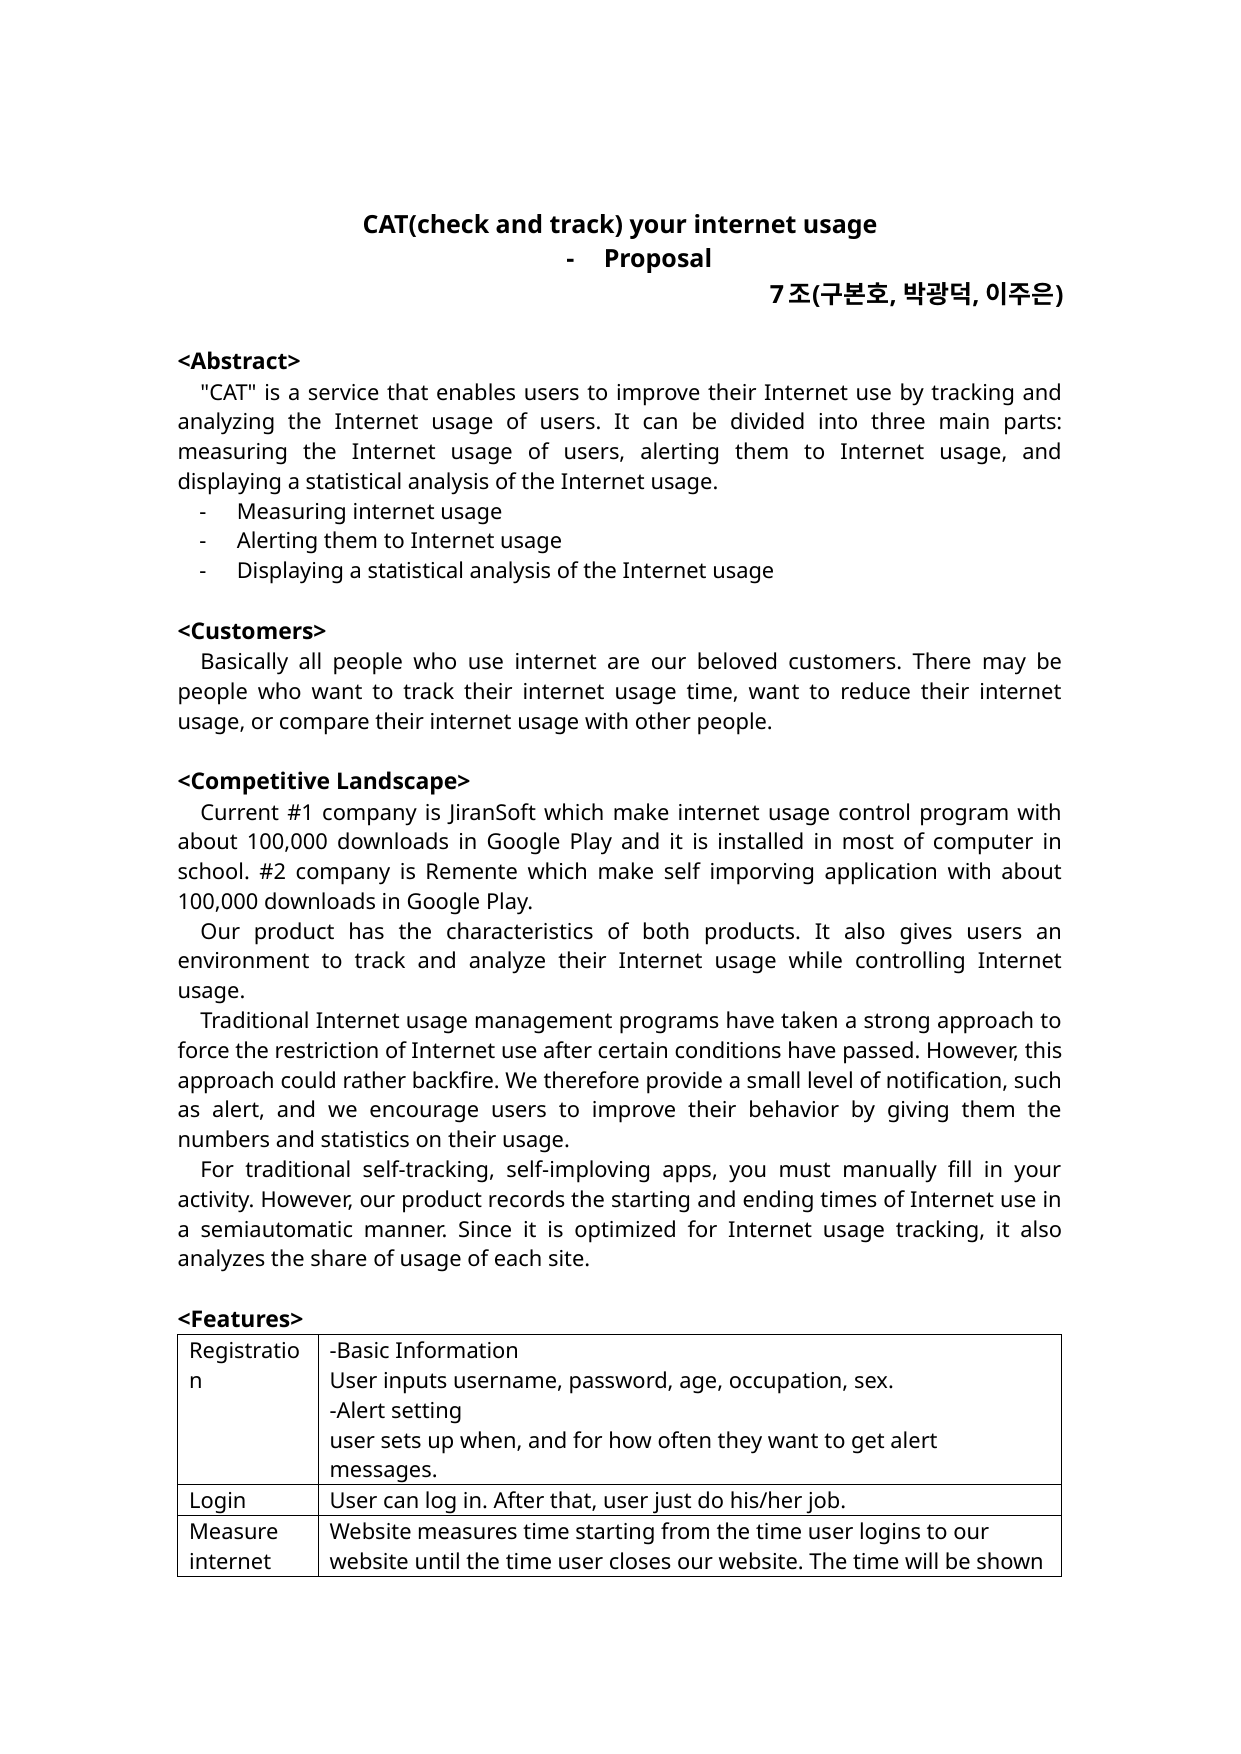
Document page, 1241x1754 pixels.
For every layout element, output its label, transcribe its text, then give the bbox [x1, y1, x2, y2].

text CAT(check and track) your internet usage [177, 207, 1063, 241]
text Current #1 company is JiranSoft which make internet usage control program with about 100,000 downloads in Google Play and it is installed in most of computer in school. #2 company is Remente which make self imporving application with about 100,000 downloads in Google Play. [177, 796, 1063, 916]
table_header Registration [178, 1335, 318, 1484]
text <Competitive Landscape> [177, 765, 1063, 796]
text Traditional Internet usage management programs have taken a strong approach to force the restriction of Internet use after certain conditions have passed. However, this approach could rather backfire. We therefore provide a small level of notification, such as alert, and we encourage users to improve their behavior by giving them the numbers and statistics on their usage. [177, 1005, 1063, 1154]
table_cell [178, 1516, 318, 1576]
list Measuring internet usage [199, 496, 1063, 525]
text Basically all people who use internet are our beloved customers. There may be people who want to track their internet usage time, want to reduce their internet usage, or compare their internet usage with other people. [177, 646, 1063, 735]
text <Customers> [177, 615, 1063, 646]
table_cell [319, 1516, 1061, 1576]
text "CAT" is a service that enables users to improve their Internet use by tracking and analyzing the Internet usage of users. It can be divided into three main parts: measuring the Internet usage of users, alerting them to Internet usage, and displaying a statistical analysis of the Internet usage. [177, 376, 1063, 496]
text Our product has the characteristics of both products. It also gives users an environment to track and analyze their Internet usage while controlling Internet usage. [177, 916, 1063, 1005]
list Displaying a statistical analysis of the Internet usage [199, 555, 1063, 585]
text <Abstract> [177, 345, 1063, 376]
text 7조(구본호, 박광덕, 이주은) [177, 275, 1063, 311]
list Alerting them to Internet usage [199, 525, 1063, 555]
table_header -Basic Information User inputs username, password, age, occupation, sex. -Alert setting user sets up when, and for how often they want to get alert messages. [319, 1335, 1061, 1484]
table_cell Login [178, 1485, 318, 1515]
list Proposal [215, 241, 1063, 275]
table_cell User can log in. After that, user just do his/her job. [319, 1485, 1061, 1515]
text <Features> [177, 1303, 1063, 1334]
text For traditional self-tracking, self-imploving apps, you must manually fill in your activity. However, our product records the starting and ending times of Internet use in a semiautomatic manner. Since it is optimized for Internet usage tracking, it also analyzes the share of usage of each site. [177, 1154, 1063, 1273]
